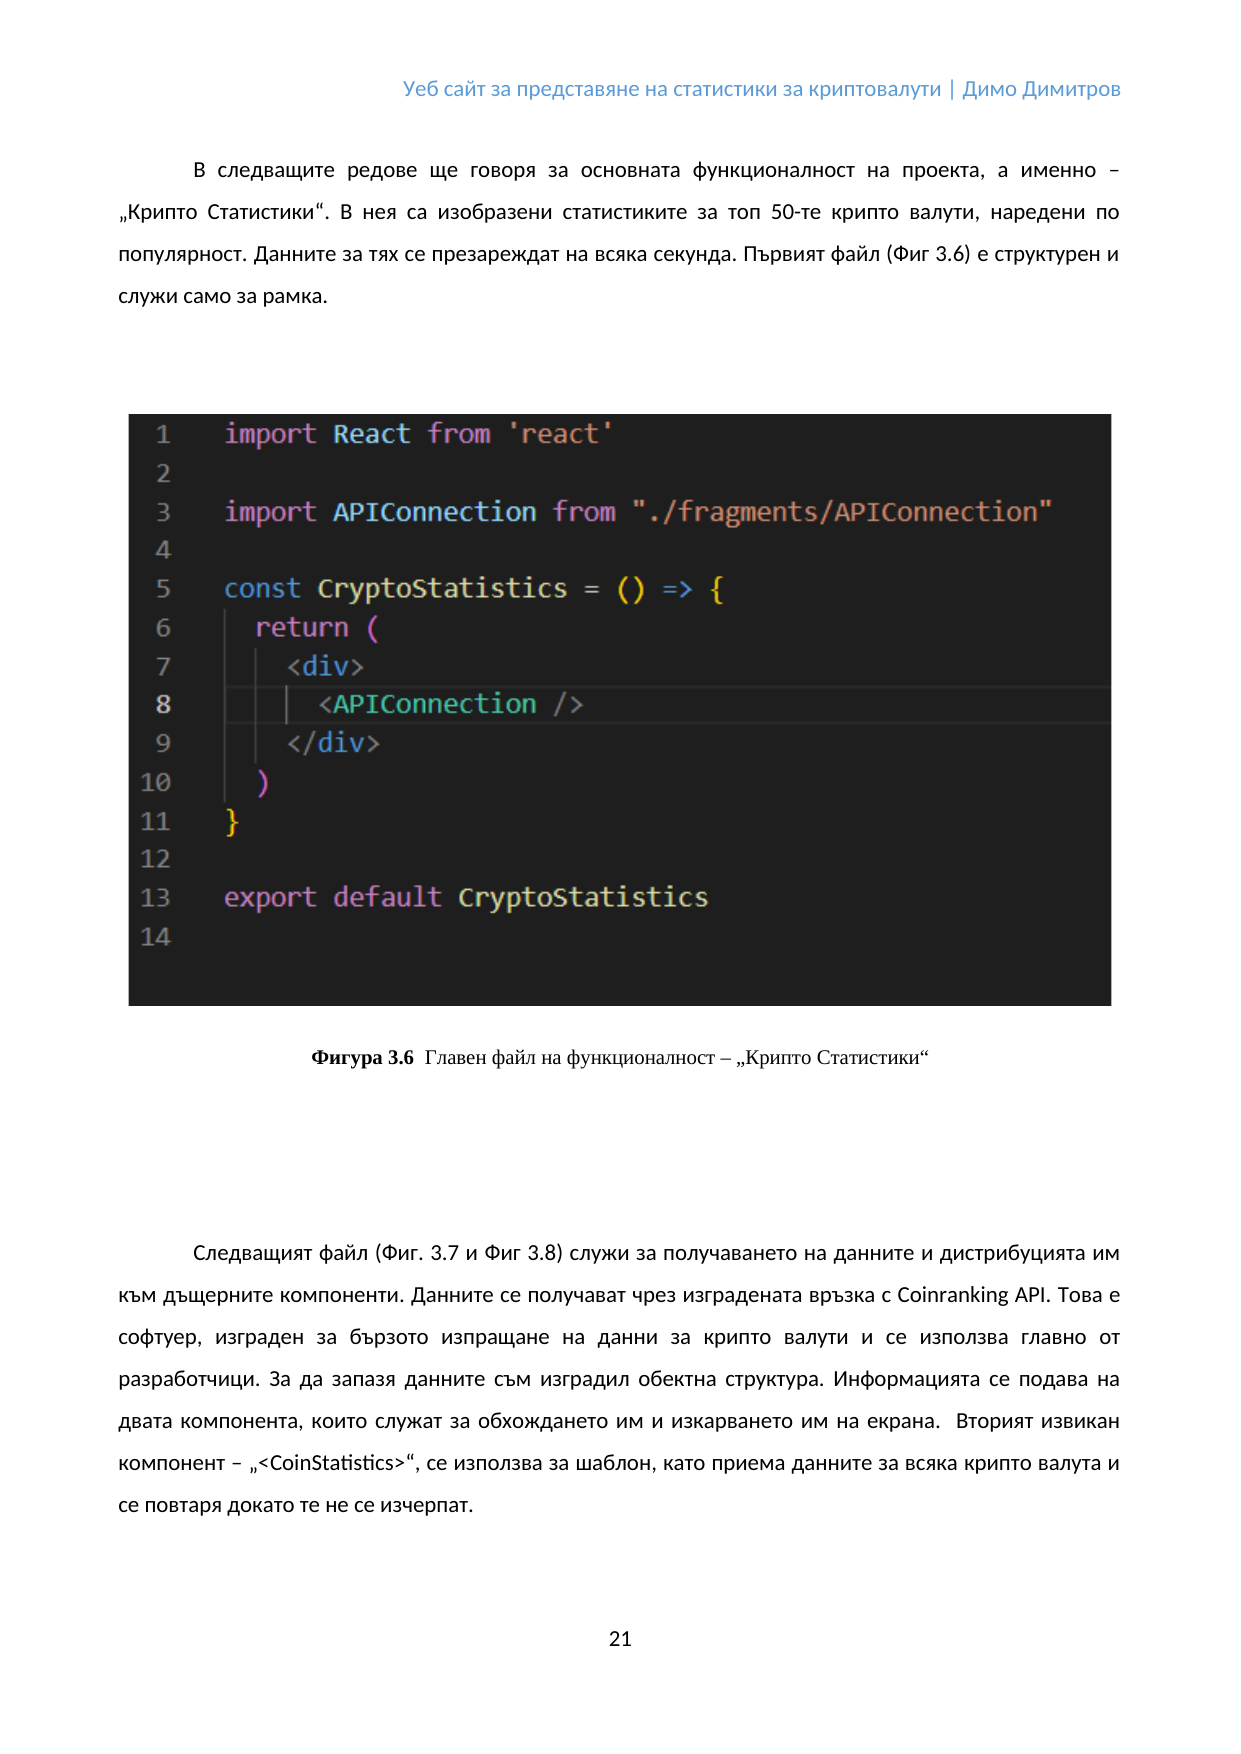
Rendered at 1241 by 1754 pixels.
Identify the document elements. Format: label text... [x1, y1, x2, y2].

text Фигура 3.6 Главен файл на функционалност – „Крипто Статистики“ [118, 1045, 1122, 1069]
picture [128, 414, 1112, 1006]
text В следващите редове ще говоря за основната функционалност на проекта, а именно – „Крипто Статистики“. В нея са изобразени статистиките за топ 50-те крипто валути, наредени по популярност. Данните за тях се презареждат на всяка секунда. Първият файл (Фиг 3.6) е структурен и служи само за рамка. [118, 155, 1122, 309]
text Следващият файл (Фиг. 3.7 и Фиг 3.8) служи за получаването на данните и дистрибуцията им към дъщерните компоненти. Данните се получават чрез изградената връзка с Coinranking API. Това е софтуер, изграден за бързото изпращане на данни за крипто валути и се използва главно от разработчици. За да запазя данните съм изградил обектна структура. Информацията се подава на двата компонента, които служат за обхождането им и изкарването им на екрана. Вторият извикан компонент – „<CoinStatistics>“, се използва за шаблон, като приема данните за всяка крипто валута и се повтаря докато те не се изчерпат. [118, 1238, 1122, 1518]
